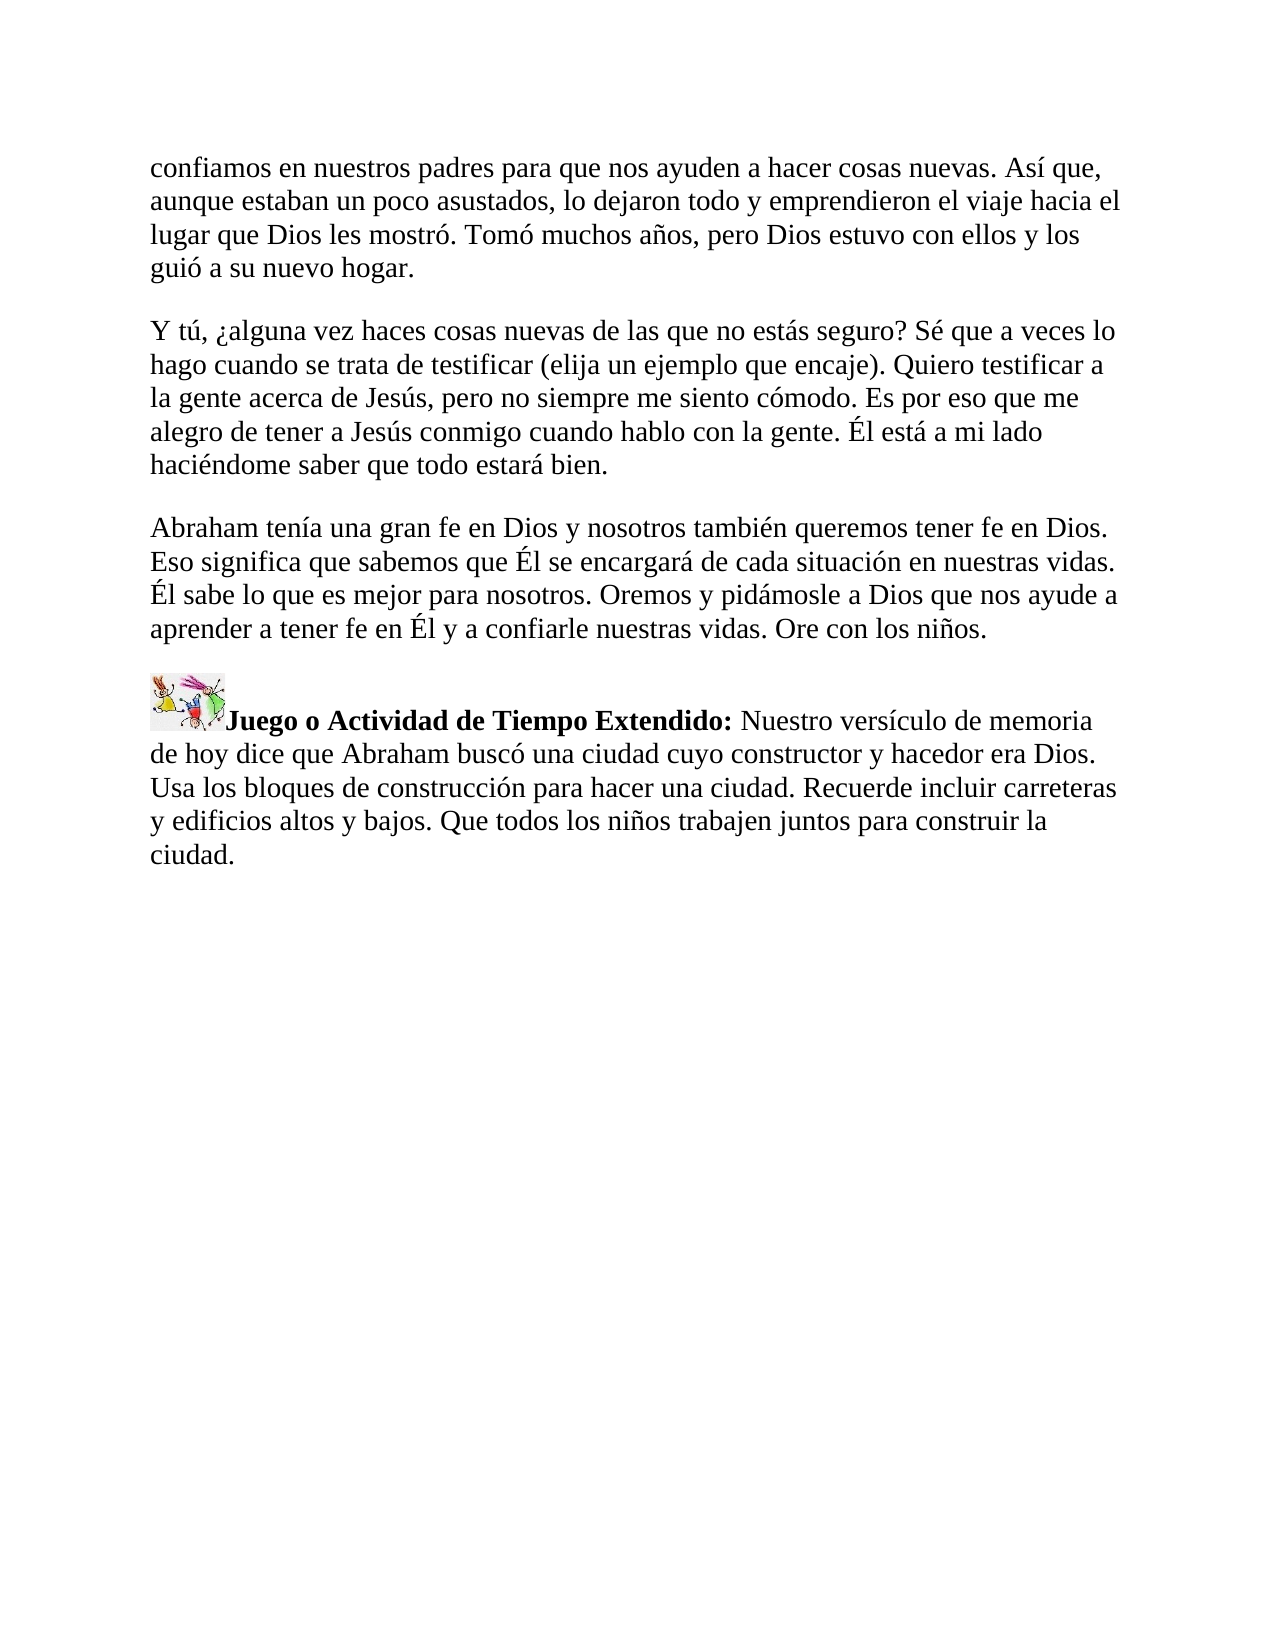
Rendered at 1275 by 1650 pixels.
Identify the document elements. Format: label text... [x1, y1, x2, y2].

text Y tú, ¿alguna vez haces cosas nuevas de las que no estás seguro? Sé que a veces lo hago cuando se trata de testificar (elija un ejemplo que encaje). Quiero testificar a la gente acerca de Jesús, pero no siempre me siento cómodo. Es por eso que me alegro de tener a Jesús conmigo cuando hablo con la gente. Él está a mi lado haciéndome saber que todo estará bien. [150, 313, 1125, 481]
text Juego o Actividad de Tiempo Extendido: Nuestro versículo de memoria de hoy dice que Abraham buscó una ciudad cuyo constructor y hacedor era Dios. Usa los bloques de construcción para hacer una ciudad. Recuerde incluir carreteras y edificios altos y bajos. Que todos los niños trabajen juntos para construir la ciudad. [150, 673, 1125, 871]
text Abraham tenía una gran fe en Dios y nosotros también queremos tener fe en Dios. Eso significa que sabemos que Él se encargará de cada situación en nuestras vidas. Él sabe lo que es mejor para nosotros. Oremos y pidámosle a Dios que nos ayude a aprender a tener fe en Él y a confiarle nuestras vidas. Ore con los niños. [150, 510, 1125, 644]
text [150, 150, 1125, 284]
picture [150, 673, 226, 731]
